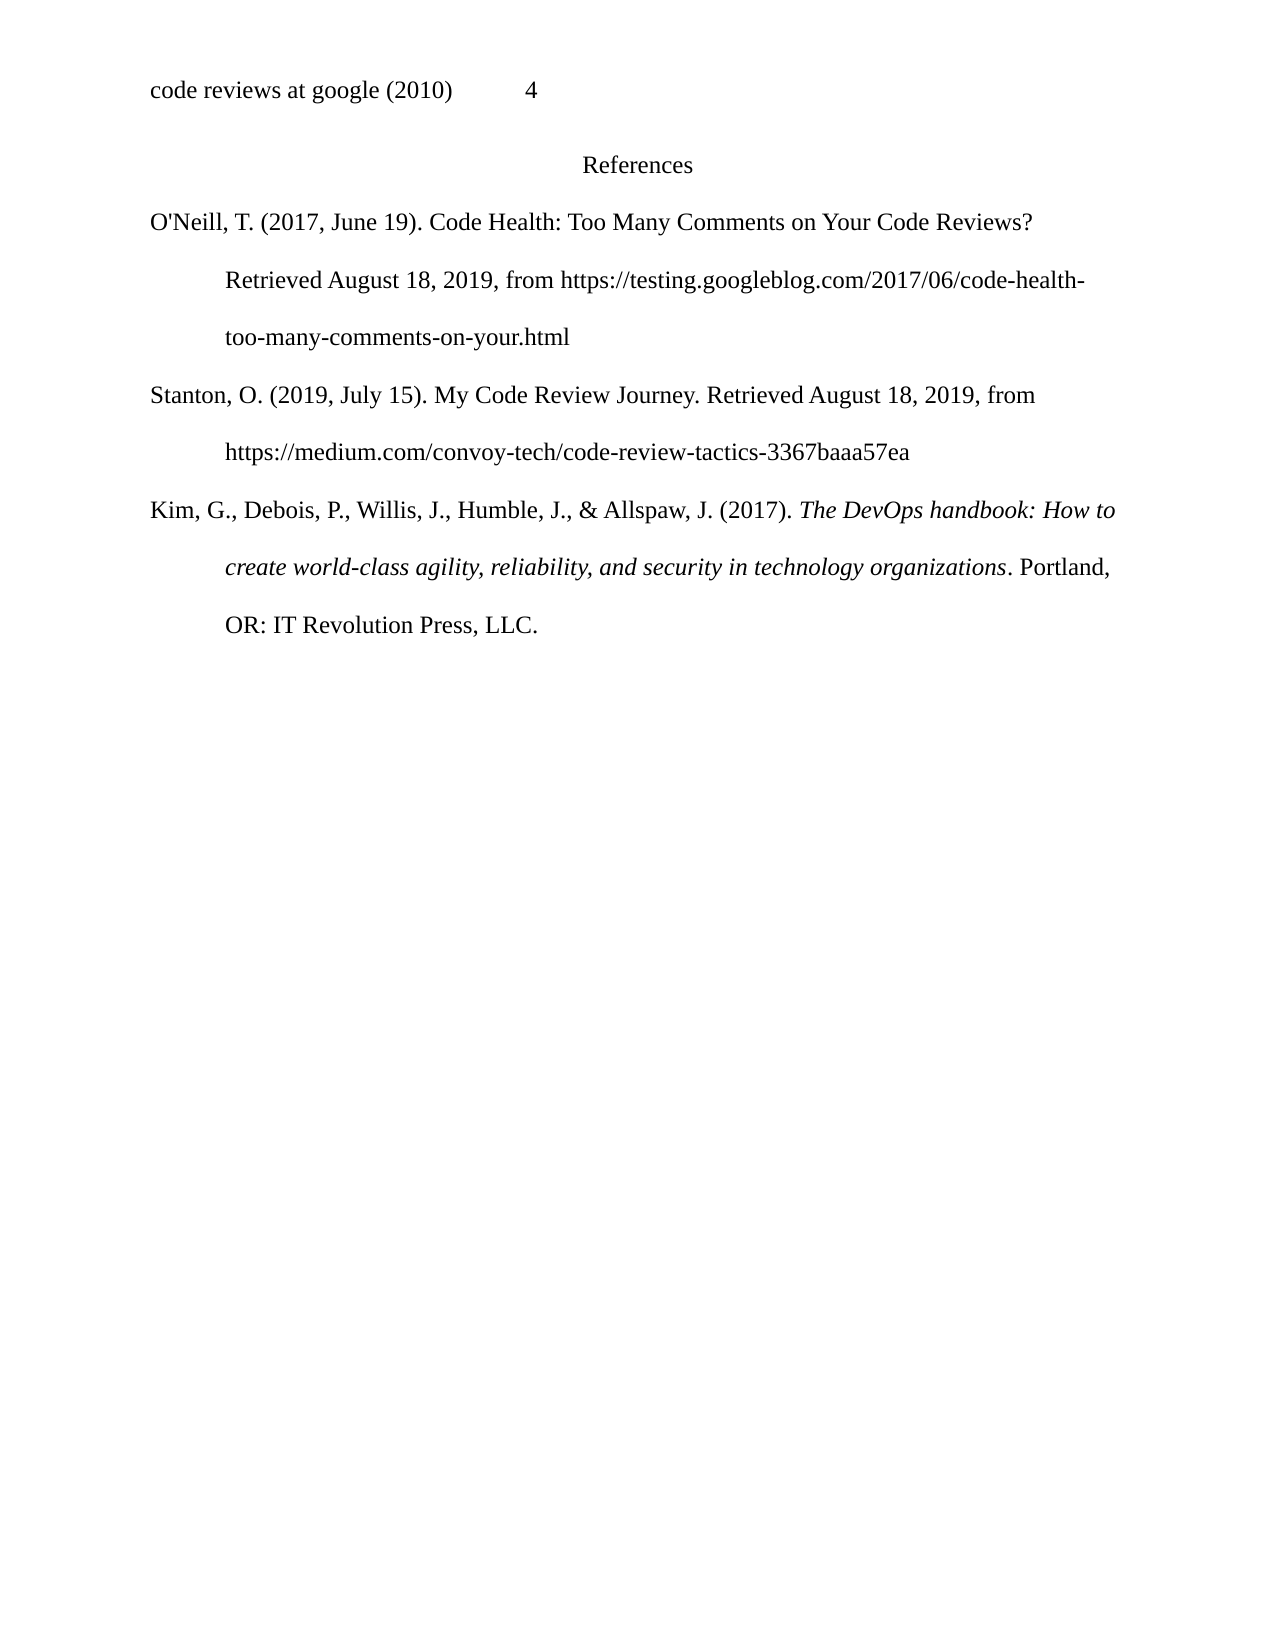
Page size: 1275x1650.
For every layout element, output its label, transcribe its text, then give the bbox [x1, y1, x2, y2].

text Kim, G., Debois, P., Willis, J., Humble, J., & Allspaw, J. (2017). The DevOps handbook: How to create world-class agility, reliability, and security in technology organizations. Portland, OR: IT Revolution Press, LLC. [150, 495, 1125, 639]
